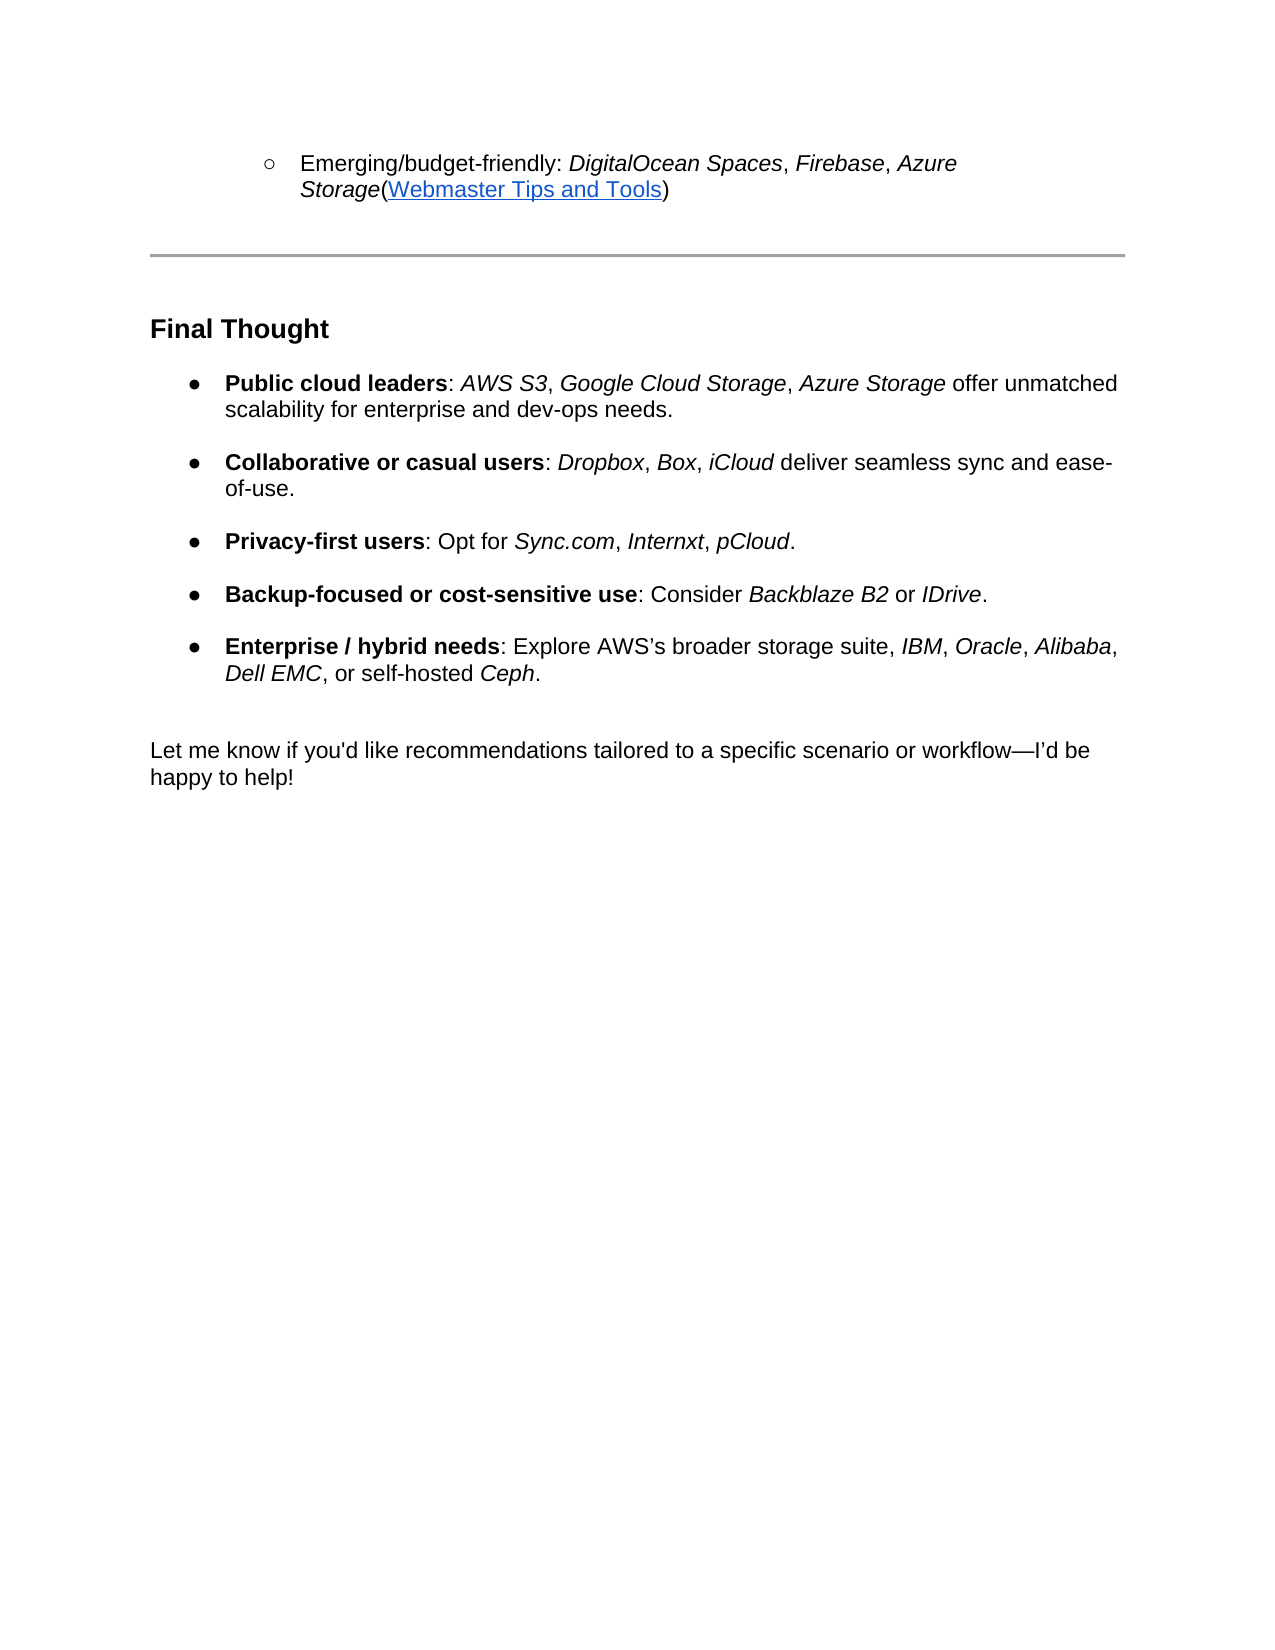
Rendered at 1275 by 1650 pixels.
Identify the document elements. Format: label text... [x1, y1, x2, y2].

list Collaborative or casual users: Dropbox, Box, iCloud deliver seamless sync and ease-of-use. [187, 449, 1125, 528]
list Privacy-first users: Opt for Sync.com, Internxt, pCloud. [187, 528, 1125, 581]
list Emerging/budget-friendly: DigitalOcean Spaces, Firebase, Azure Storage(Webmaster Tips and Tools) [262, 150, 1125, 229]
subtitle Final Thought [150, 313, 1125, 345]
list Enterprise / hybrid needs: Explore AWS’s broader storage suite, IBM, Oracle, Alibaba, Dell EMC, or self-hosted Ceph. [187, 633, 1125, 712]
text Let me know if you'd like recommendations tailored to a specific scenario or workflow—I’d be happy to help! [150, 737, 1125, 790]
list Public cloud leaders: AWS S3, Google Cloud Storage, Azure Storage offer unmatched scalability for enterprise and dev-ops needs. [187, 370, 1125, 449]
list Backup-focused or cost-sensitive use: Consider Backblaze B2 or IDrive. [187, 581, 1125, 633]
